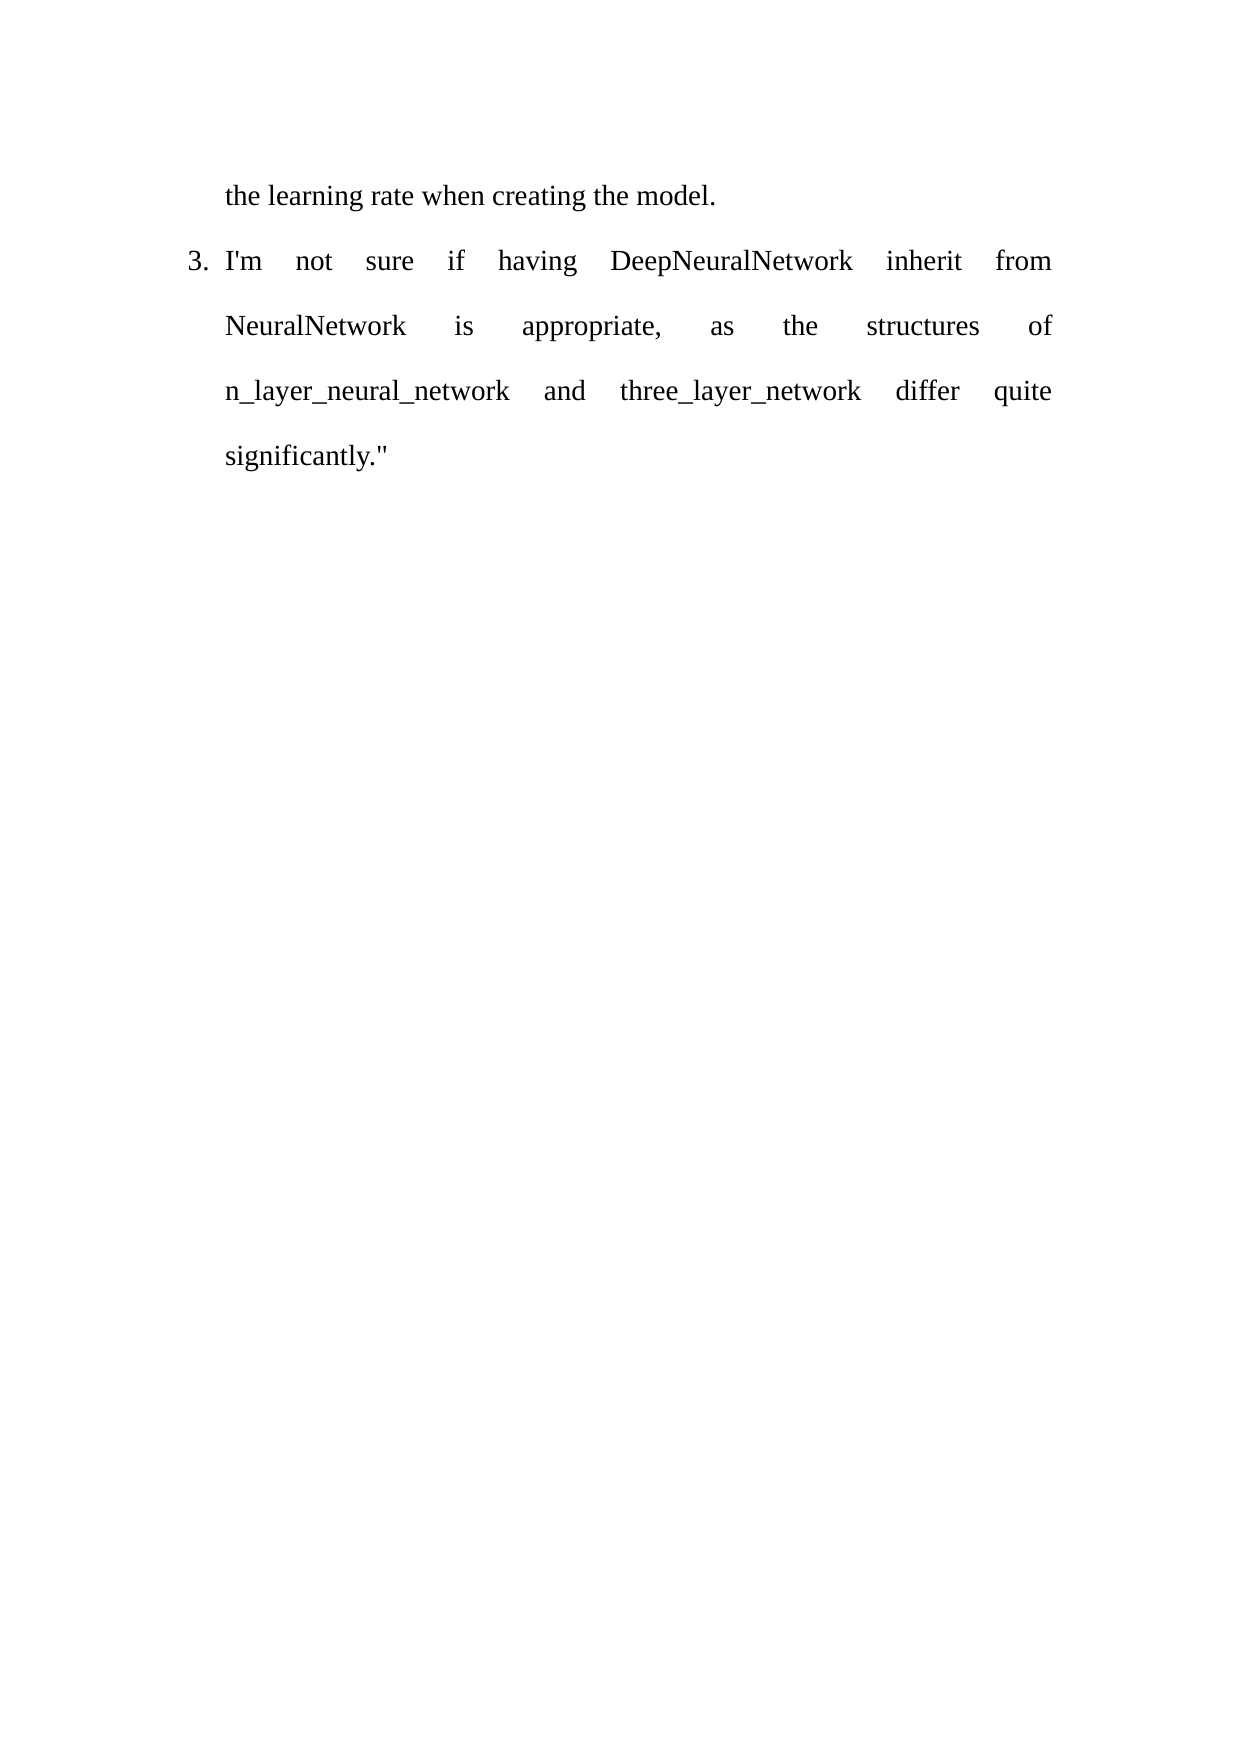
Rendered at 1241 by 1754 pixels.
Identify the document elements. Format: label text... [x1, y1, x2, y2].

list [187, 162, 1053, 227]
list I'm not sure if having DeepNeuralNetwork inherit from NeuralNetwork is appropriate, as the structures of n_layer_neural_network and three_layer_network differ quite significantly." [187, 227, 1053, 487]
